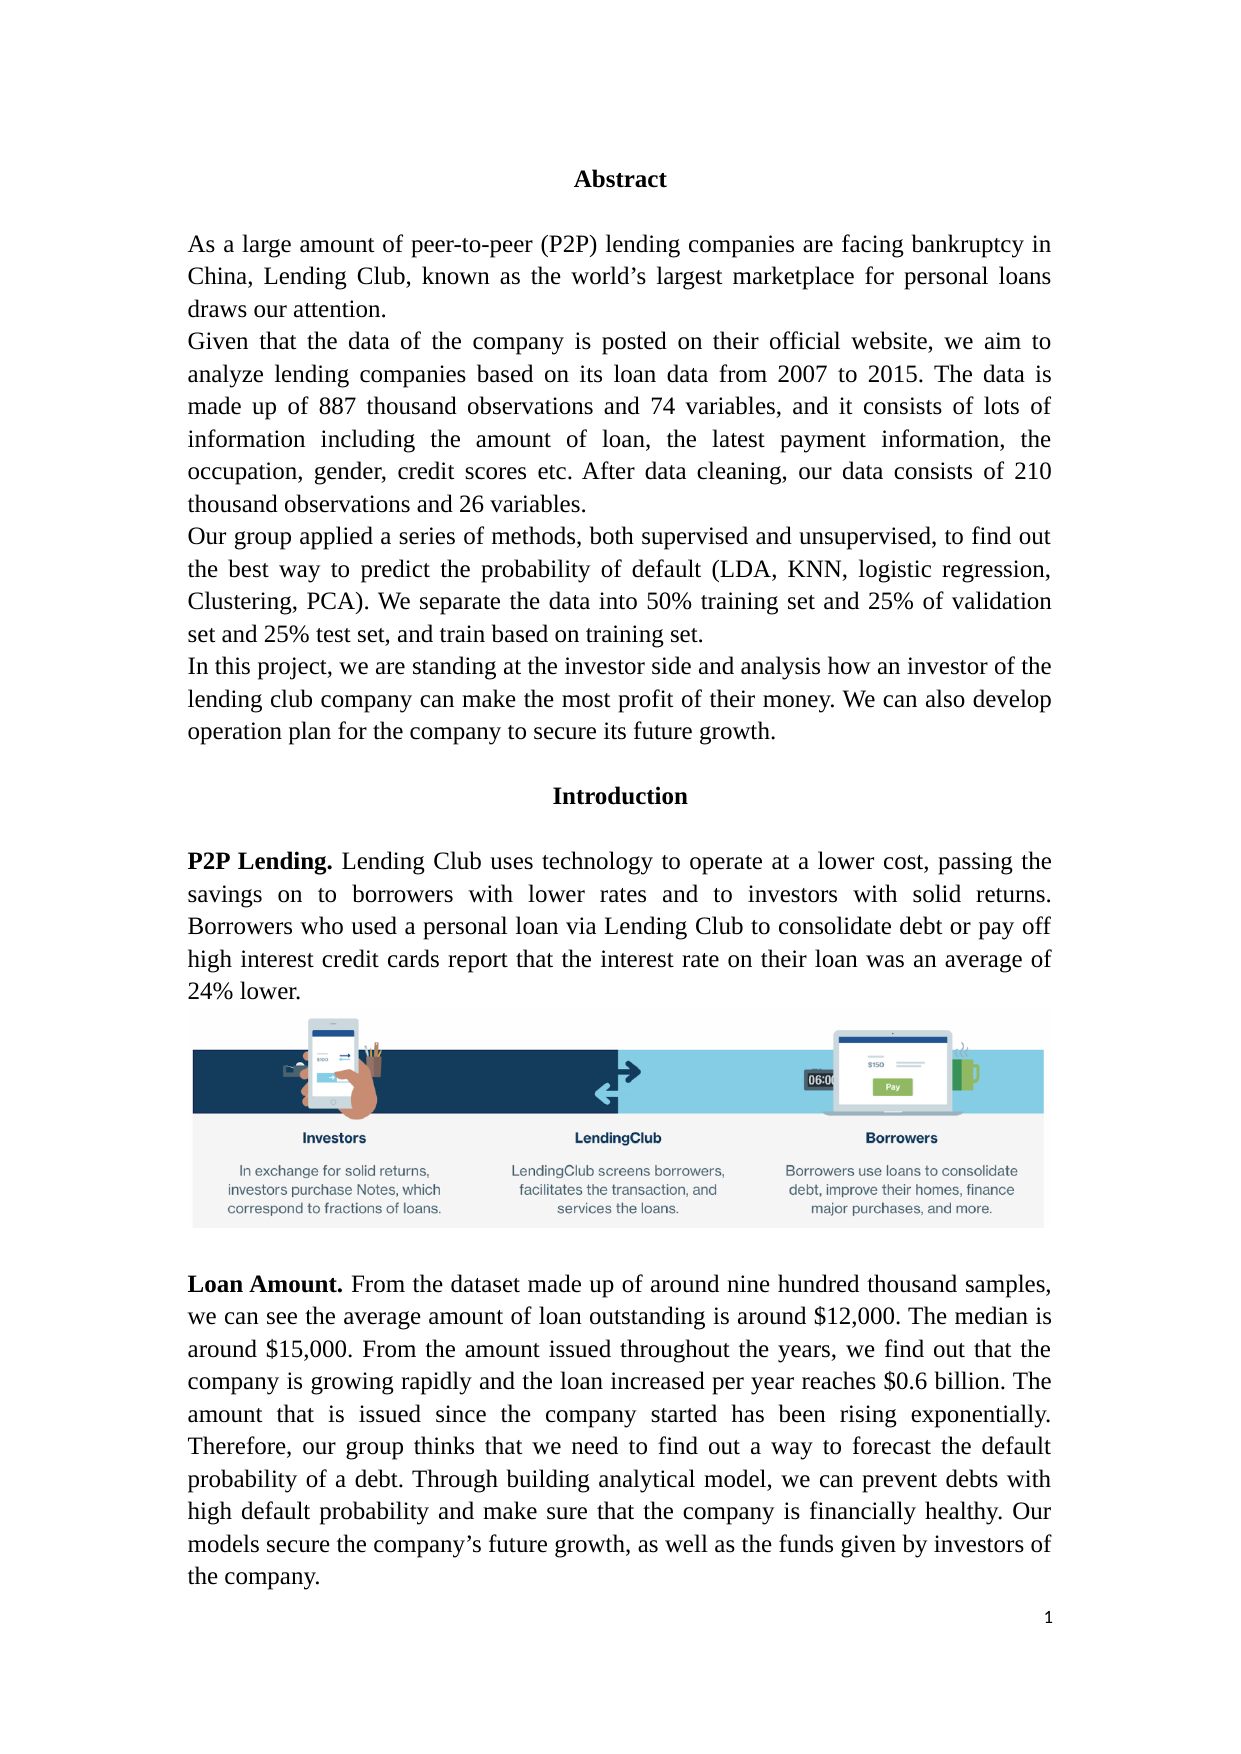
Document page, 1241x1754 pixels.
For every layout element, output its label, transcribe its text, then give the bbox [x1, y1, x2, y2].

text P2P Lending. Lending Club uses technology to operate at a lower cost, passing the savings on to borrowers with lower rates and to investors with solid returns. Borrowers who used a personal loan via Lending Club to consolidate debt or pay off high interest credit cards report that the interest rate on their loan was an average of 24% lower. [187, 844, 1053, 1007]
text Loan Amount. From the dataset made up of around nine hundred thousand samples, we can see the average amount of loan outstanding is around $12,000. The median is around $15,000. From the amount issued throughout the years, we find out that the company is growing rapidly and the loan increased per year reaches $0.6 billion. The amount that is issued since the company started has been rising exponentially. Therefore, our group thinks that we need to find out a way to forecast the default probability of a debt. Through building analytical model, we can prevent debts with high default probability and make sure that the company is financially healthy. Our models secure the company’s future growth, as well as the funds given by investors of the company. [187, 1267, 1053, 1592]
text Introduction [187, 779, 1053, 812]
text Abstract [187, 162, 1053, 194]
picture [187, 1007, 1053, 1228]
text In this project, we are standing at the investor side and analysis how an investor of the lending club company can make the most profit of their money. We can also develop operation plan for the company to secure its future growth. [187, 649, 1053, 747]
text Our group applied a series of methods, both supervised and unsupervised, to find out the best way to predict the probability of default (LDA, KNN, logistic regression, Clustering, PCA). We separate the data into 50% training set and 25% of validation set and 25% test set, and train based on training set. [187, 519, 1053, 649]
text As a large amount of peer-to-peer (P2P) lending companies are facing bankruptcy in China, Lending Club, known as the world’s largest marketplace for personal loans draws our attention. [187, 227, 1053, 324]
text Given that the data of the company is posted on their official website, we aim to analyze lending companies based on its loan data from 2007 to 2015. The data is made up of 887 thousand observations and 74 variables, and it consists of lots of information including the amount of loan, the latest payment information, the occupation, gender, credit scores etc. After data cleaning, our data consists of 210 thousand observations and 26 variables. [187, 324, 1053, 519]
